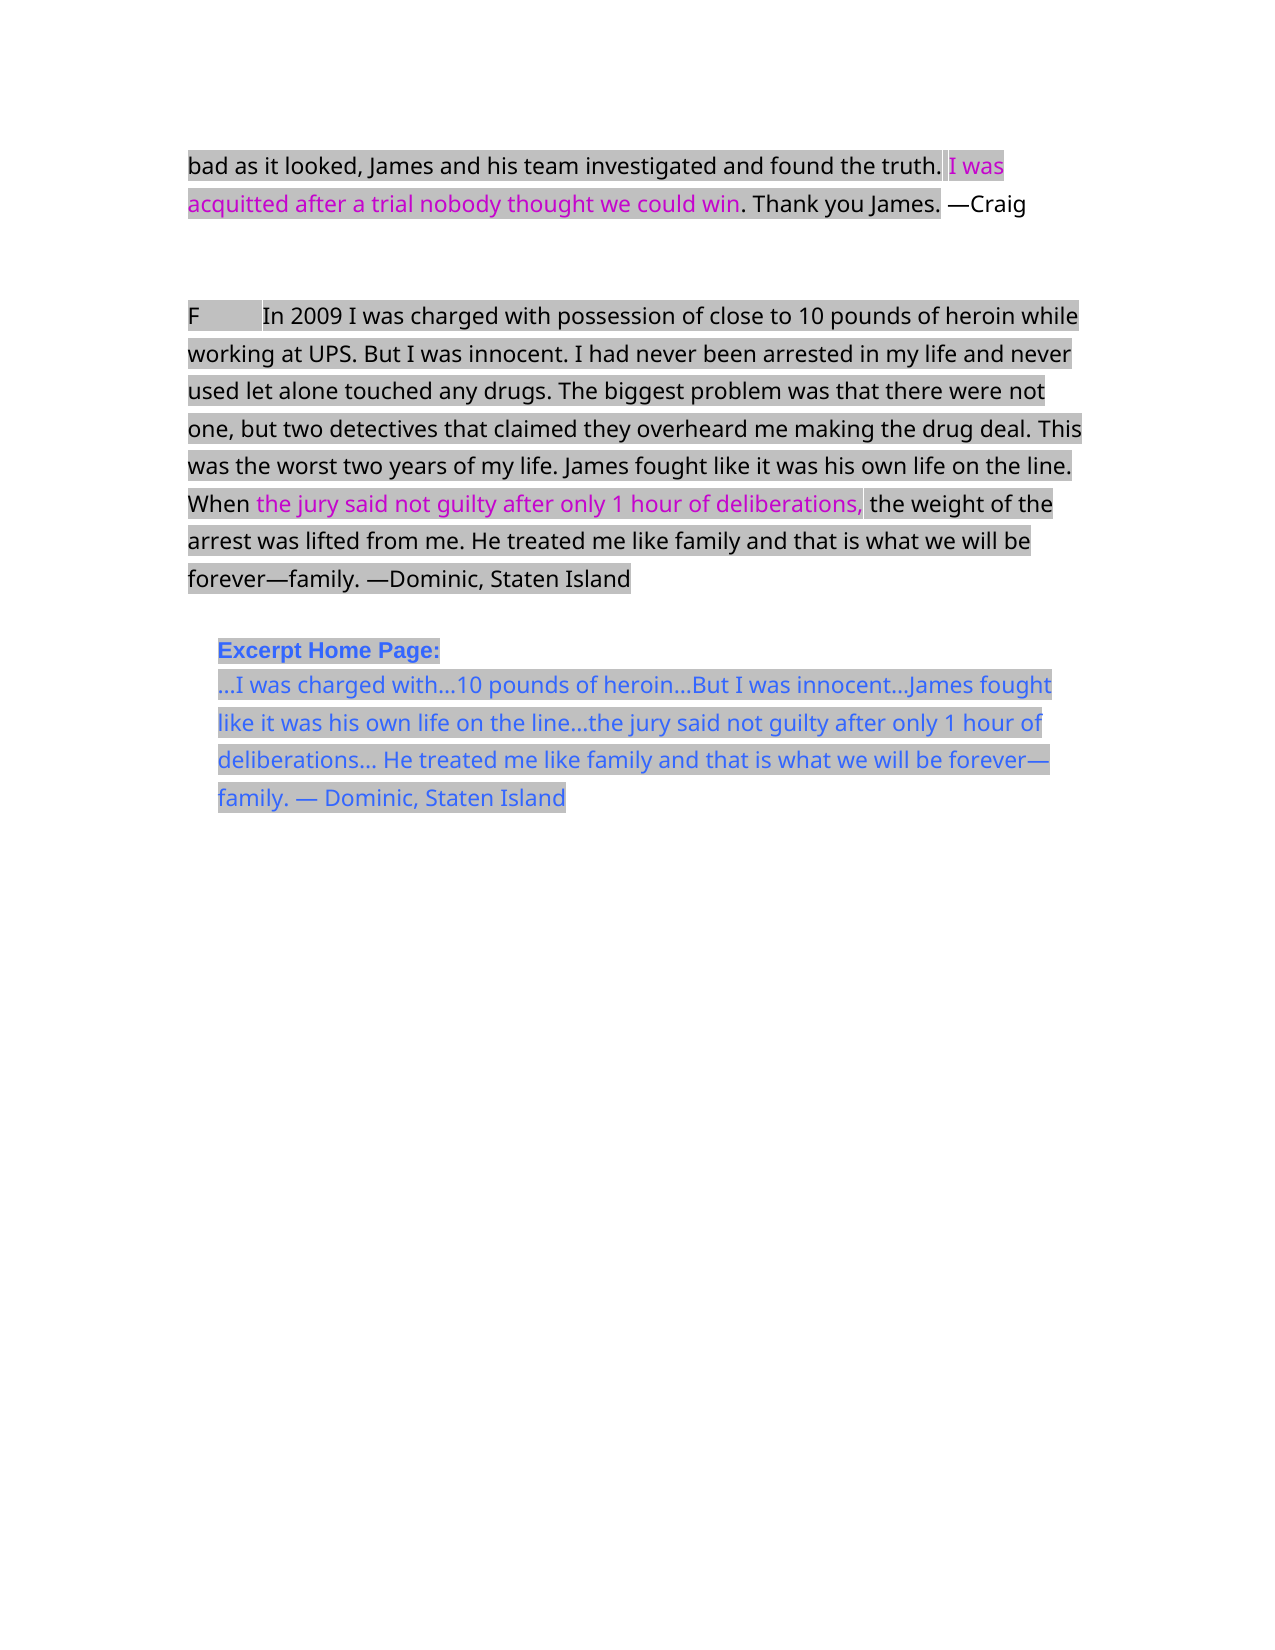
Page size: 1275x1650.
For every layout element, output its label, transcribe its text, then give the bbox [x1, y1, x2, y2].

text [187, 150, 1087, 219]
text F In 2009 I was charged with possession of close to 10 pounds of heroin while working at UPS. But I was innocent. I had never been arrested in my life and never used let alone touched any drugs. The biggest problem was that there were not one, but two detectives that claimed they overheard me making the drug deal. This was the worst two years of my life. James fought like it was his own life on the line. When the jury said not guilty after only 1 hour of deliberations, the weight of the arrest was lifted from me. He treated me like family and that is what we will be forever—family. —Dominic, Staten Island [187, 300, 1087, 594]
text Excerpt Home Page: [217, 637, 1087, 664]
text …I was charged with…10 pounds of heroin…But I was innocent…James fought like it was his own life on the line…the jury said not guilty after only 1 hour of deliberations… He treated me like family and that is what we will be forever—family. — Dominic, Staten Island [217, 669, 1087, 813]
